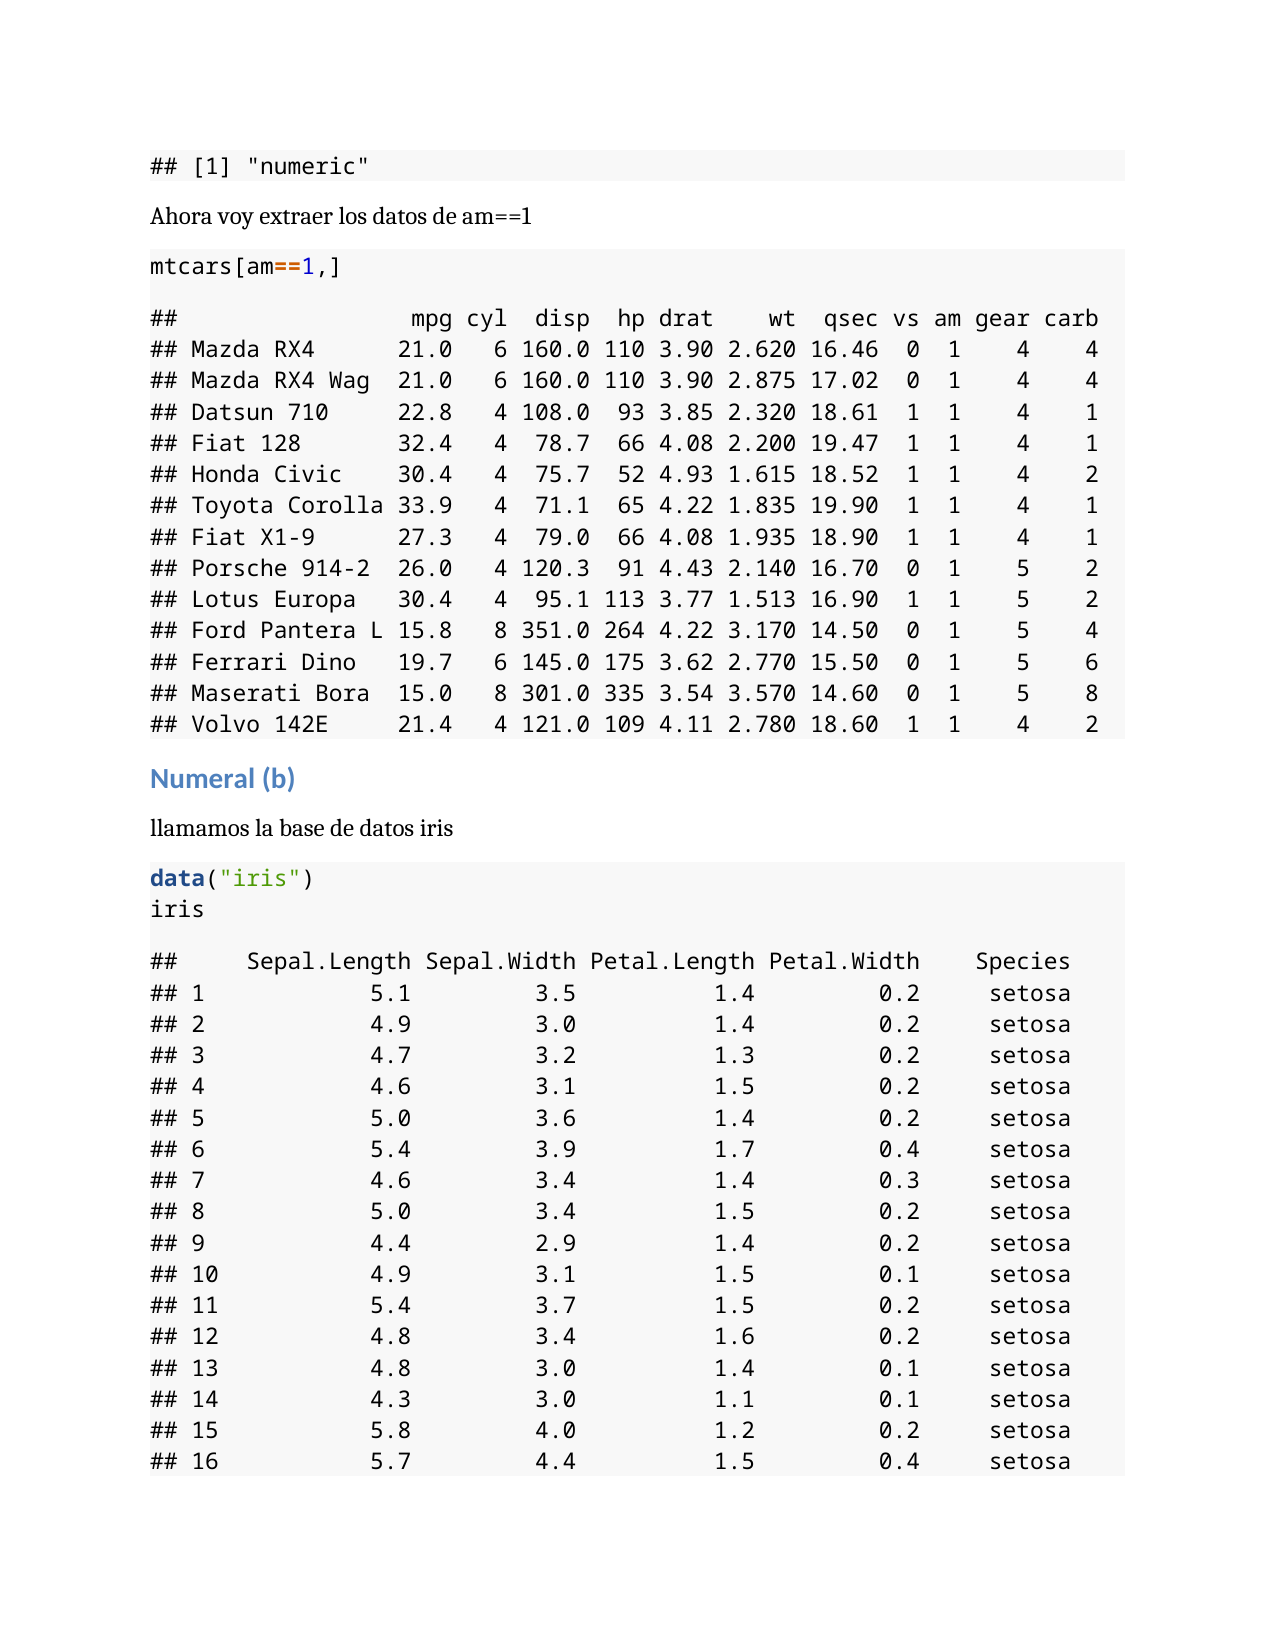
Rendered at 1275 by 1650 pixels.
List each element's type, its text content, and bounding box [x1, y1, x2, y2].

text ## [1] "numeric" [150, 150, 1125, 181]
subtitle Numeral (b) [150, 760, 1125, 796]
text llamamos la base de datos iris [150, 814, 1125, 843]
text mtcars[am==1,] [150, 249, 1125, 281]
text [150, 945, 1125, 1476]
text ## mpg cyl disp hp drat wt qsec vs am gear carb ## Mazda RX4 21.0 6 160.0 110 3.90 2.620 16.46 0 1 4 4 ## Mazda RX4 Wag 21.0 6 160.0 110 3.90 2.875 17.02 0 1 4 4 ## Datsun 710 22.8 4 108.0 93 3.85 2.320 18.61 1 1 4 1 ## Fiat 128 32.4 4 78.7 66 4.08 2.200 19.47 1 1 4 1 ## Honda Civic 30.4 4 75.7 52 4.93 1.615 18.52 1 1 4 2 ## Toyota Corolla 33.9 4 71.1 65 4.22 1.835 19.90 1 1 4 1 ## Fiat X1-9 27.3 4 79.0 66 4.08 1.935 18.90 1 1 4 1 ## Porsche 914-2 26.0 4 120.3 91 4.43 2.140 16.70 0 1 5 2 ## Lotus Europa 30.4 4 95.1 113 3.77 1.513 16.90 1 1 5 2 ## Ford Pantera L 15.8 8 351.0 264 4.22 3.170 14.50 0 1 5 4 ## Ferrari Dino 19.7 6 145.0 175 3.62 2.770 15.50 0 1 5 6 ## Maserati Bora 15.0 8 301.0 335 3.54 3.570 14.60 0 1 5 8 ## Volvo 142E 21.4 4 121.0 109 4.11 2.780 18.60 1 1 4 2 [150, 302, 1125, 739]
text Ahora voy extraer los datos de am==1 [150, 202, 1125, 231]
text data("iris") iris [205, 862, 1125, 924]
